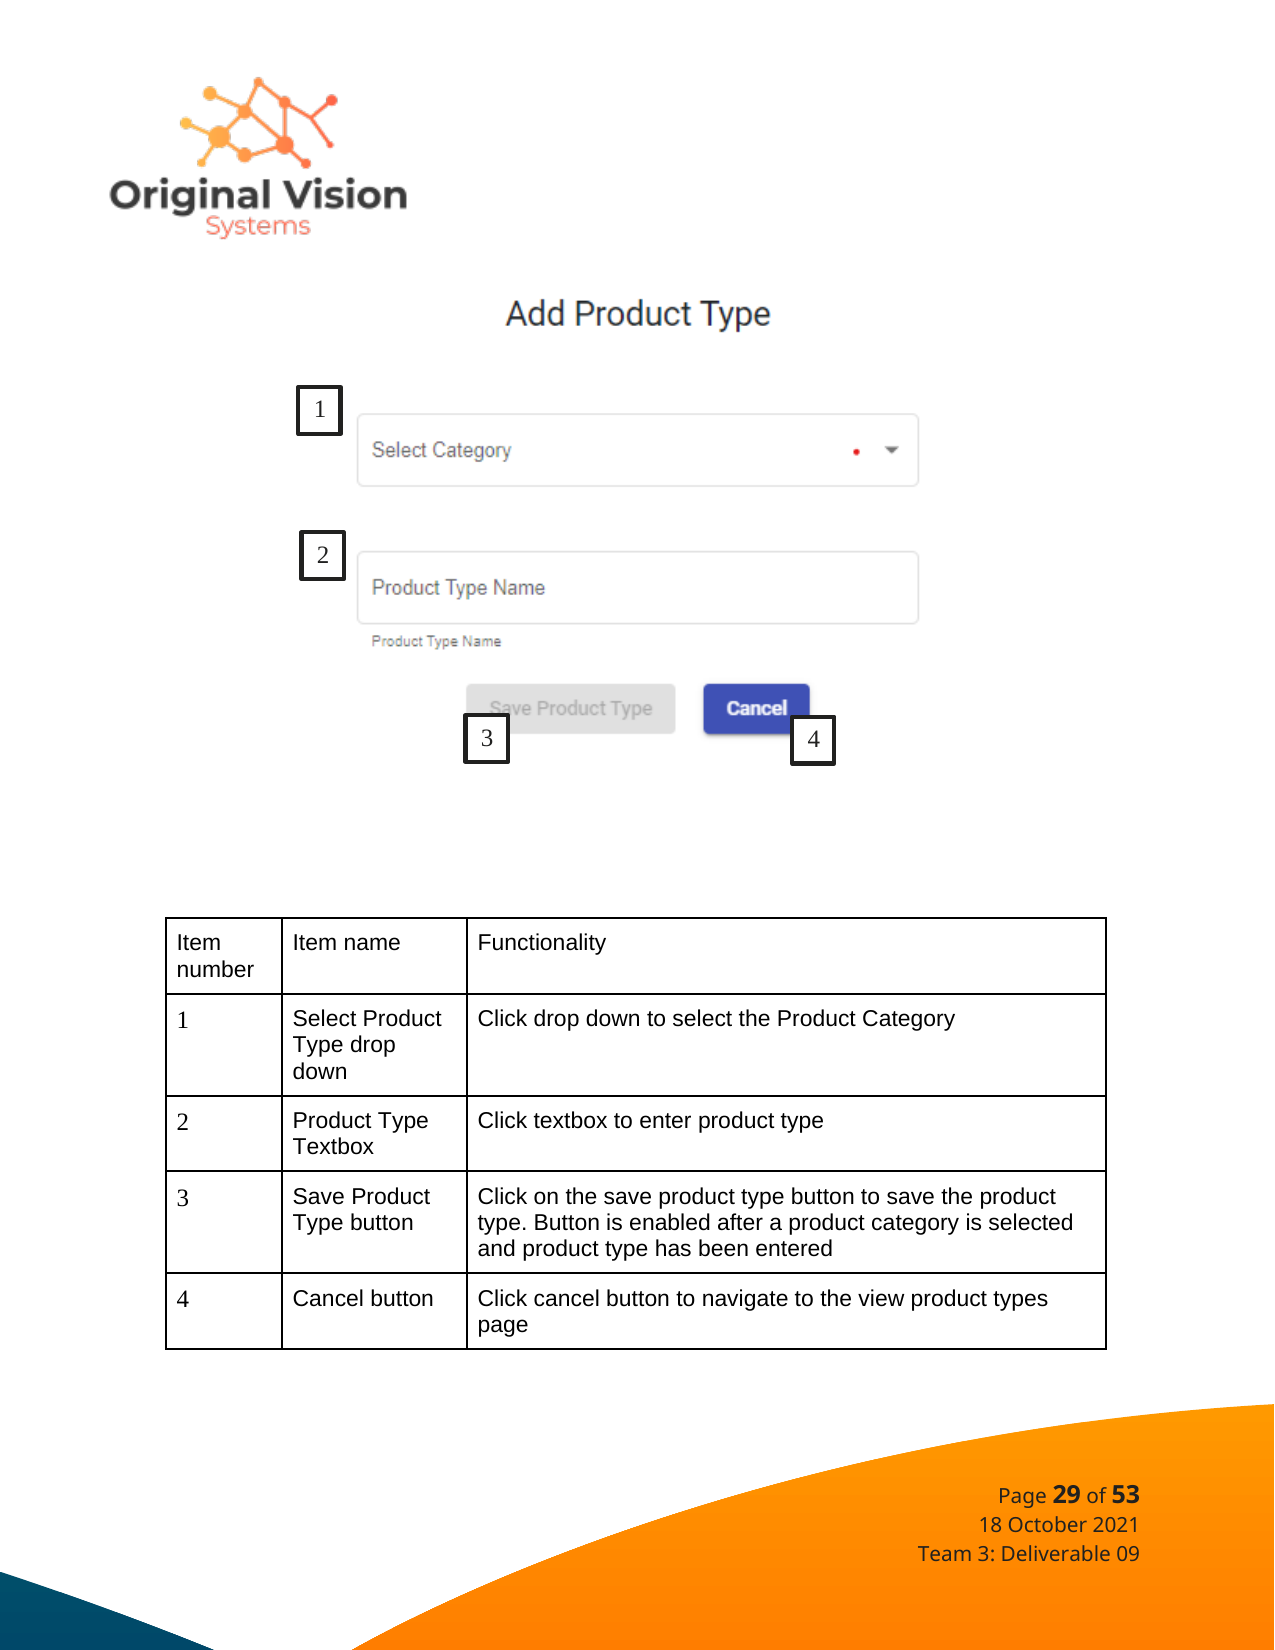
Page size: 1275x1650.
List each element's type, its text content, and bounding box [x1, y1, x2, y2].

table_header Functionality [468, 919, 1105, 992]
table_cell 1 [167, 995, 281, 1094]
table_header Item number [167, 919, 281, 992]
table_cell Click cancel button to navigate to the view product types page [468, 1274, 1105, 1348]
table_cell 2 [167, 1097, 281, 1170]
table_cell Click drop down to select the Product Category [468, 995, 1105, 1094]
table_cell Click on the save product type button to save the product type. Button is enabled after a product category is selected and product type has been entered [468, 1172, 1105, 1272]
table_cell 3 [167, 1172, 281, 1272]
table_cell Click textbox to enter product type [468, 1097, 1105, 1170]
table_cell 4 [167, 1274, 281, 1348]
table_header Item name [283, 919, 466, 992]
picture [106, 68, 410, 244]
table_cell Product Type Textbox [283, 1097, 466, 1170]
table_cell Save Product Type button [283, 1172, 466, 1272]
table_cell Select Product Type drop down [283, 995, 466, 1094]
picture [165, 265, 1099, 889]
table_cell Cancel button [283, 1274, 466, 1348]
